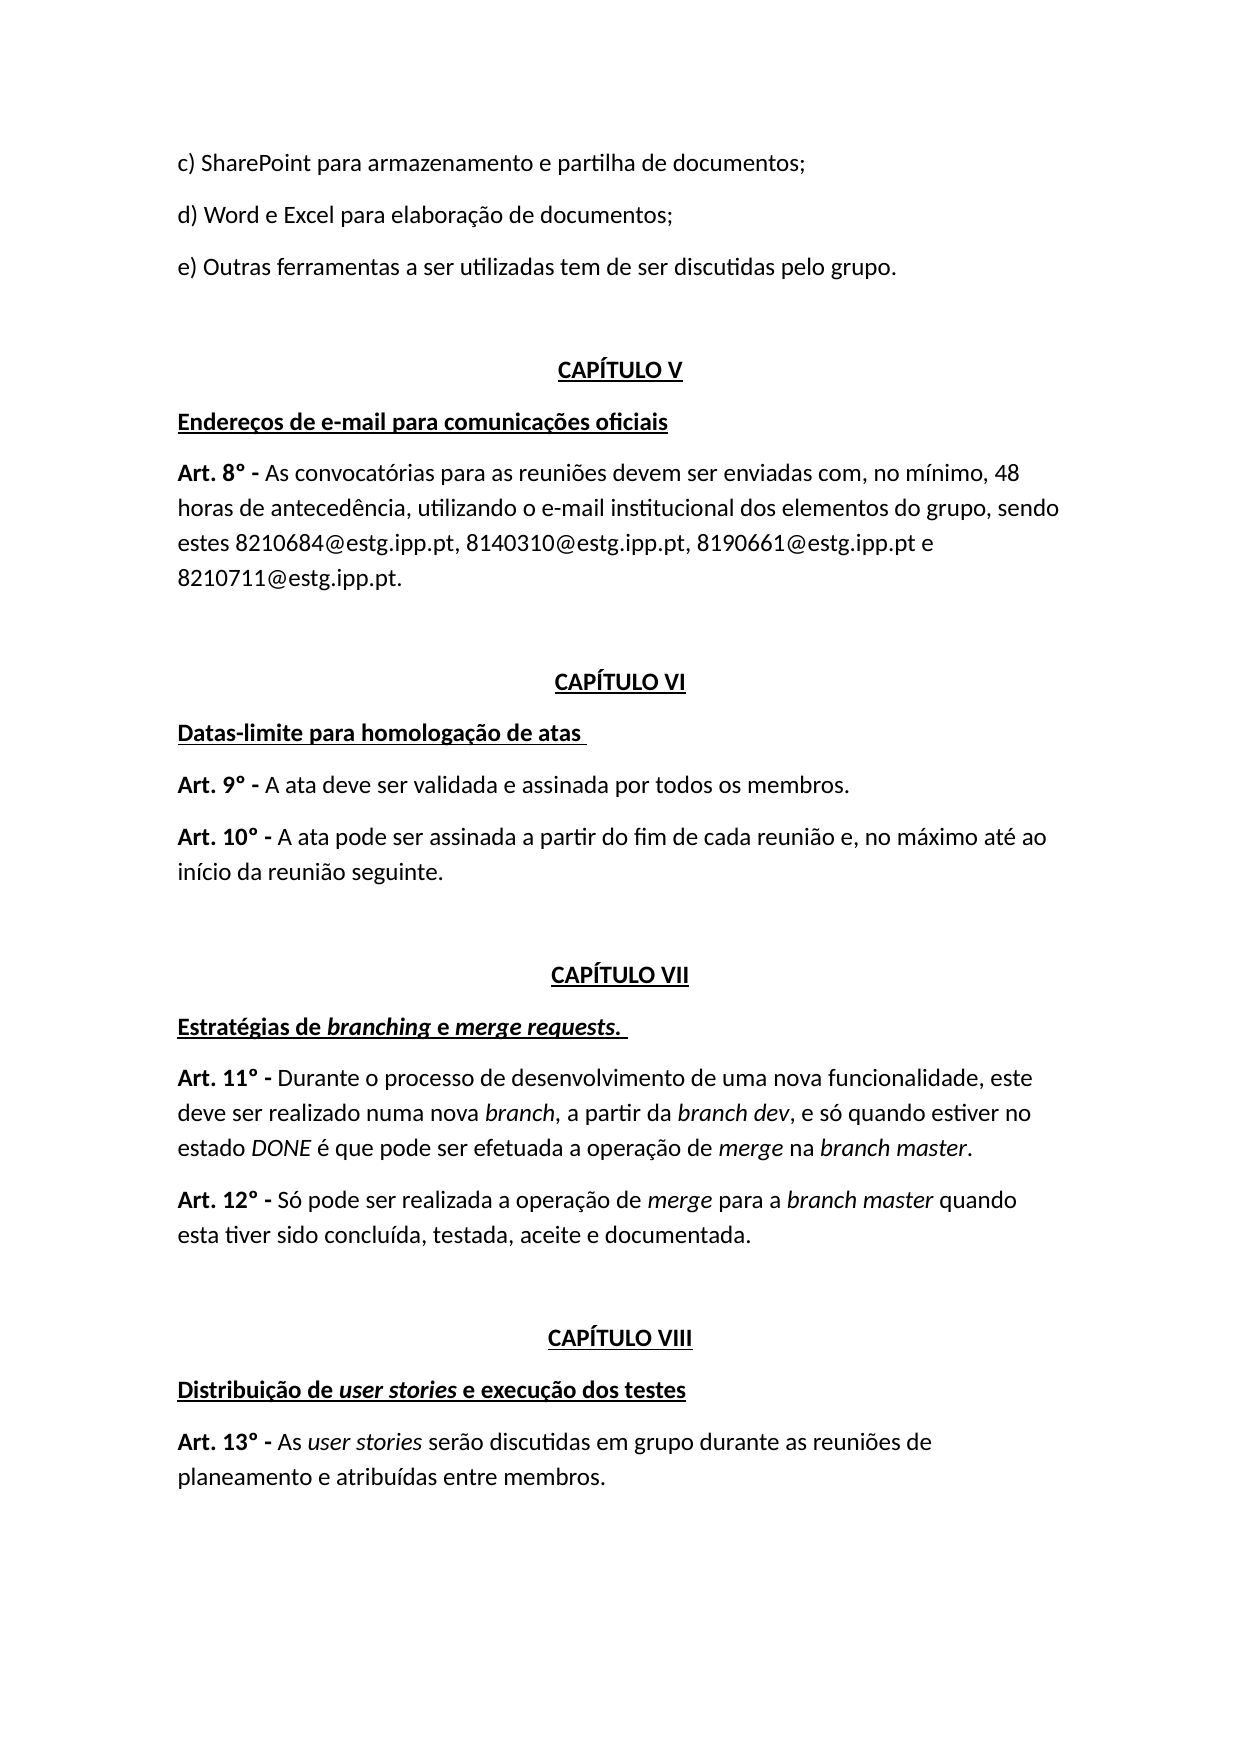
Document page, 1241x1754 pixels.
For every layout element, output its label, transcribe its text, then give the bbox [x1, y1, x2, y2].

text CAPÍTULO VII [177, 959, 1063, 990]
text Datas-limite para homologação de atas [177, 718, 1063, 748]
text CAPÍTULO V [177, 354, 1063, 385]
text Art. 9º - A ata deve ser validada e assinada por todos os membros. [177, 769, 1063, 800]
text Art. 8º - As convocatórias para as reuniões devem ser enviadas com, no mínimo, 48 horas de antecedência, utilizando o e-mail institucional dos elementos do grupo, sendo estes 8210684@estg.ipp.pt, 8140310@estg.ipp.pt, 8190661@estg.ipp.pt e 8210711@estg.ipp.pt. [177, 458, 1063, 593]
text Art. 10º - A ata pode ser assinada a partir do fim de cada reunião e, no máximo até ao início da reunião seguinte. [177, 821, 1063, 886]
text CAPÍTULO VI [177, 666, 1063, 696]
text c) SharePoint para armazenamento e partilha de documentos; [177, 148, 1063, 178]
text Art. 13º - As user stories serão discutidas em grupo durante as reuniões de planeamento e atribuídas entre membros. [177, 1426, 1063, 1491]
text CAPÍTULO VIII [177, 1323, 1063, 1353]
text Art. 11º - Durante o processo de desenvolvimento de uma nova funcionalidade, este deve ser realizado numa nova branch, a partir da branch dev, e só quando estiver no estado DONE é que pode ser efetuada a operação de merge na branch master. [177, 1063, 1063, 1163]
text e) Outras ferramentas a ser utilizadas tem de ser discutidas pelo grupo. [177, 251, 1063, 281]
text Estratégias de branching e merge requests. [177, 1011, 1063, 1041]
text Art. 12º - Só pode ser realizada a operação de merge para a branch master quando esta tiver sido concluída, testada, aceite e documentada. [177, 1184, 1063, 1250]
text d) Word e Excel para elaboração de documentos; [177, 199, 1063, 230]
text Endereços de e-mail para comunicações oficiais [177, 406, 1063, 436]
text Distribuição de user stories e execução dos testes [177, 1374, 1063, 1405]
